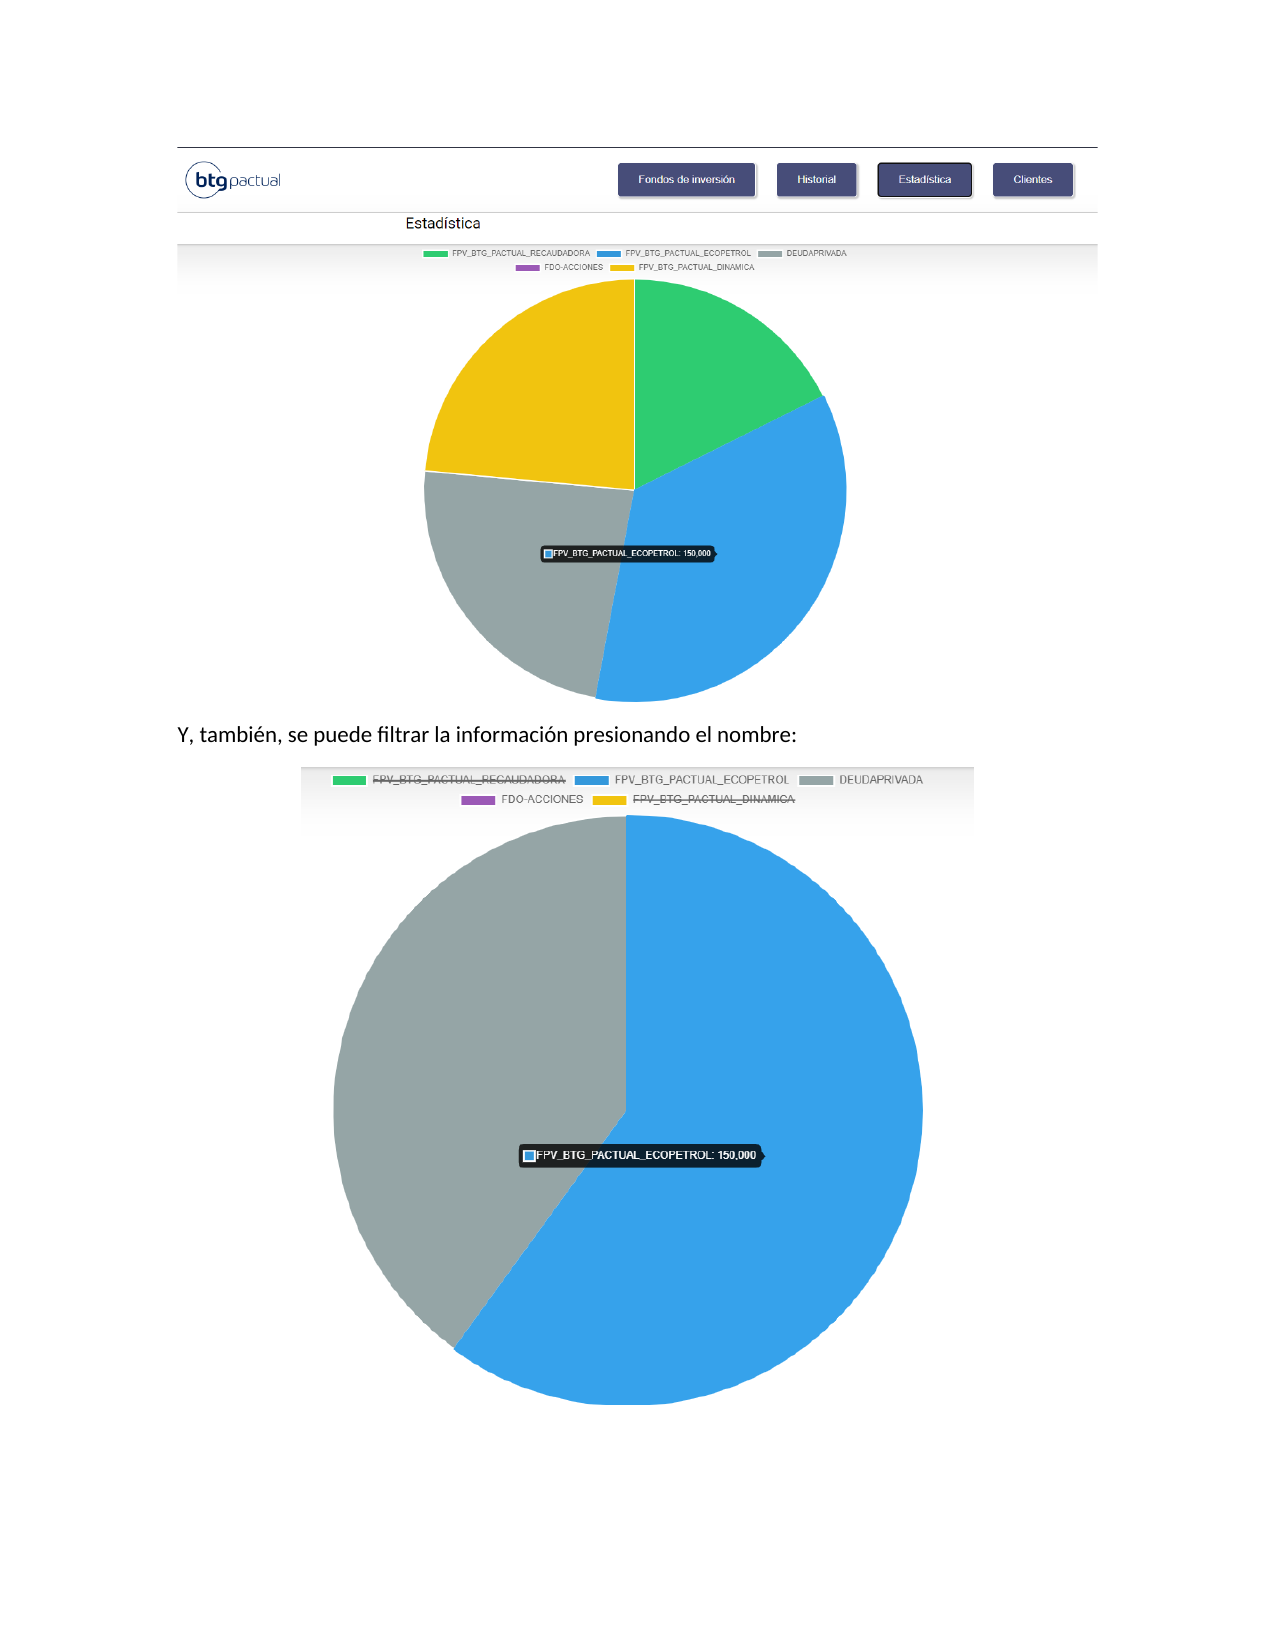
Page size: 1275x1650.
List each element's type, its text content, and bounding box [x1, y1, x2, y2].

picture [177, 147, 1098, 702]
text Y, también, se puede filtrar la información presionando el nombre: [177, 720, 1098, 748]
picture [301, 767, 974, 1405]
